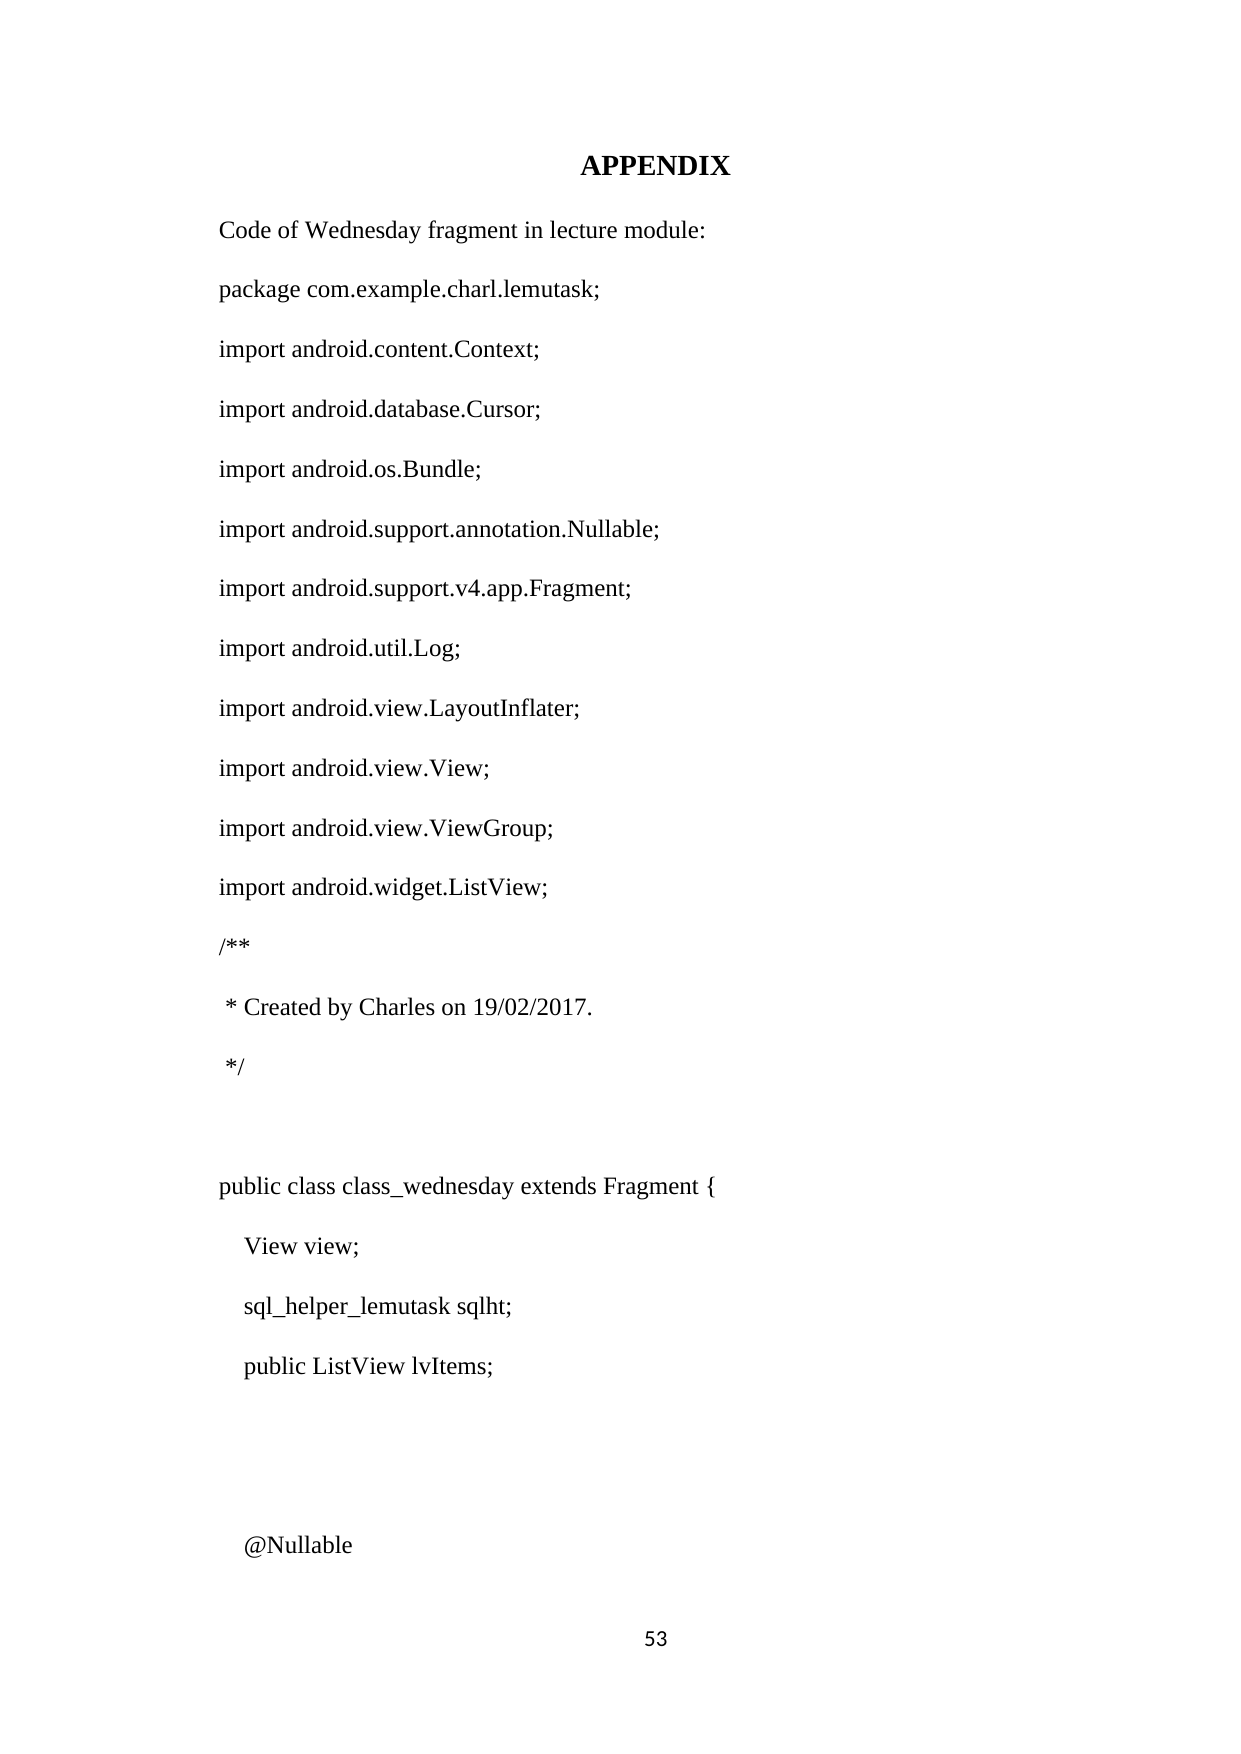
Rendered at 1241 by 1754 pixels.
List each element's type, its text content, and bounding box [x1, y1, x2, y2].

text import android.content.Context; [218, 334, 1092, 363]
text /** [218, 932, 1092, 961]
text import android.view.View; [218, 753, 1092, 782]
text import android.widget.ListView; [218, 872, 1092, 901]
text */ [218, 1052, 1092, 1081]
text View view; [218, 1231, 1092, 1260]
text import android.database.Cursor; [218, 394, 1092, 423]
text @Nullable [218, 1530, 1092, 1559]
text sql_helper_lemutask sqlht; [218, 1291, 1092, 1320]
text import android.util.Log; [218, 633, 1092, 662]
text public class class_wednesday extends Fragment { [218, 1171, 1092, 1200]
text import android.view.ViewGroup; [218, 813, 1092, 841]
text APPENDIX [218, 148, 1092, 181]
text import android.support.v4.app.Fragment; [218, 573, 1092, 602]
text Code of Wednesday fragment in lecture module: [218, 215, 1092, 243]
text import android.os.Bundle; [218, 454, 1092, 483]
text package com.example.charl.lemutask; [218, 274, 1092, 303]
text import android.support.annotation.Nullable; [218, 514, 1092, 542]
text * Created by Charles on 19/02/2017. [218, 992, 1092, 1021]
text public ListView lvItems; [218, 1351, 1092, 1379]
text import android.view.LayoutInflater; [218, 693, 1092, 722]
